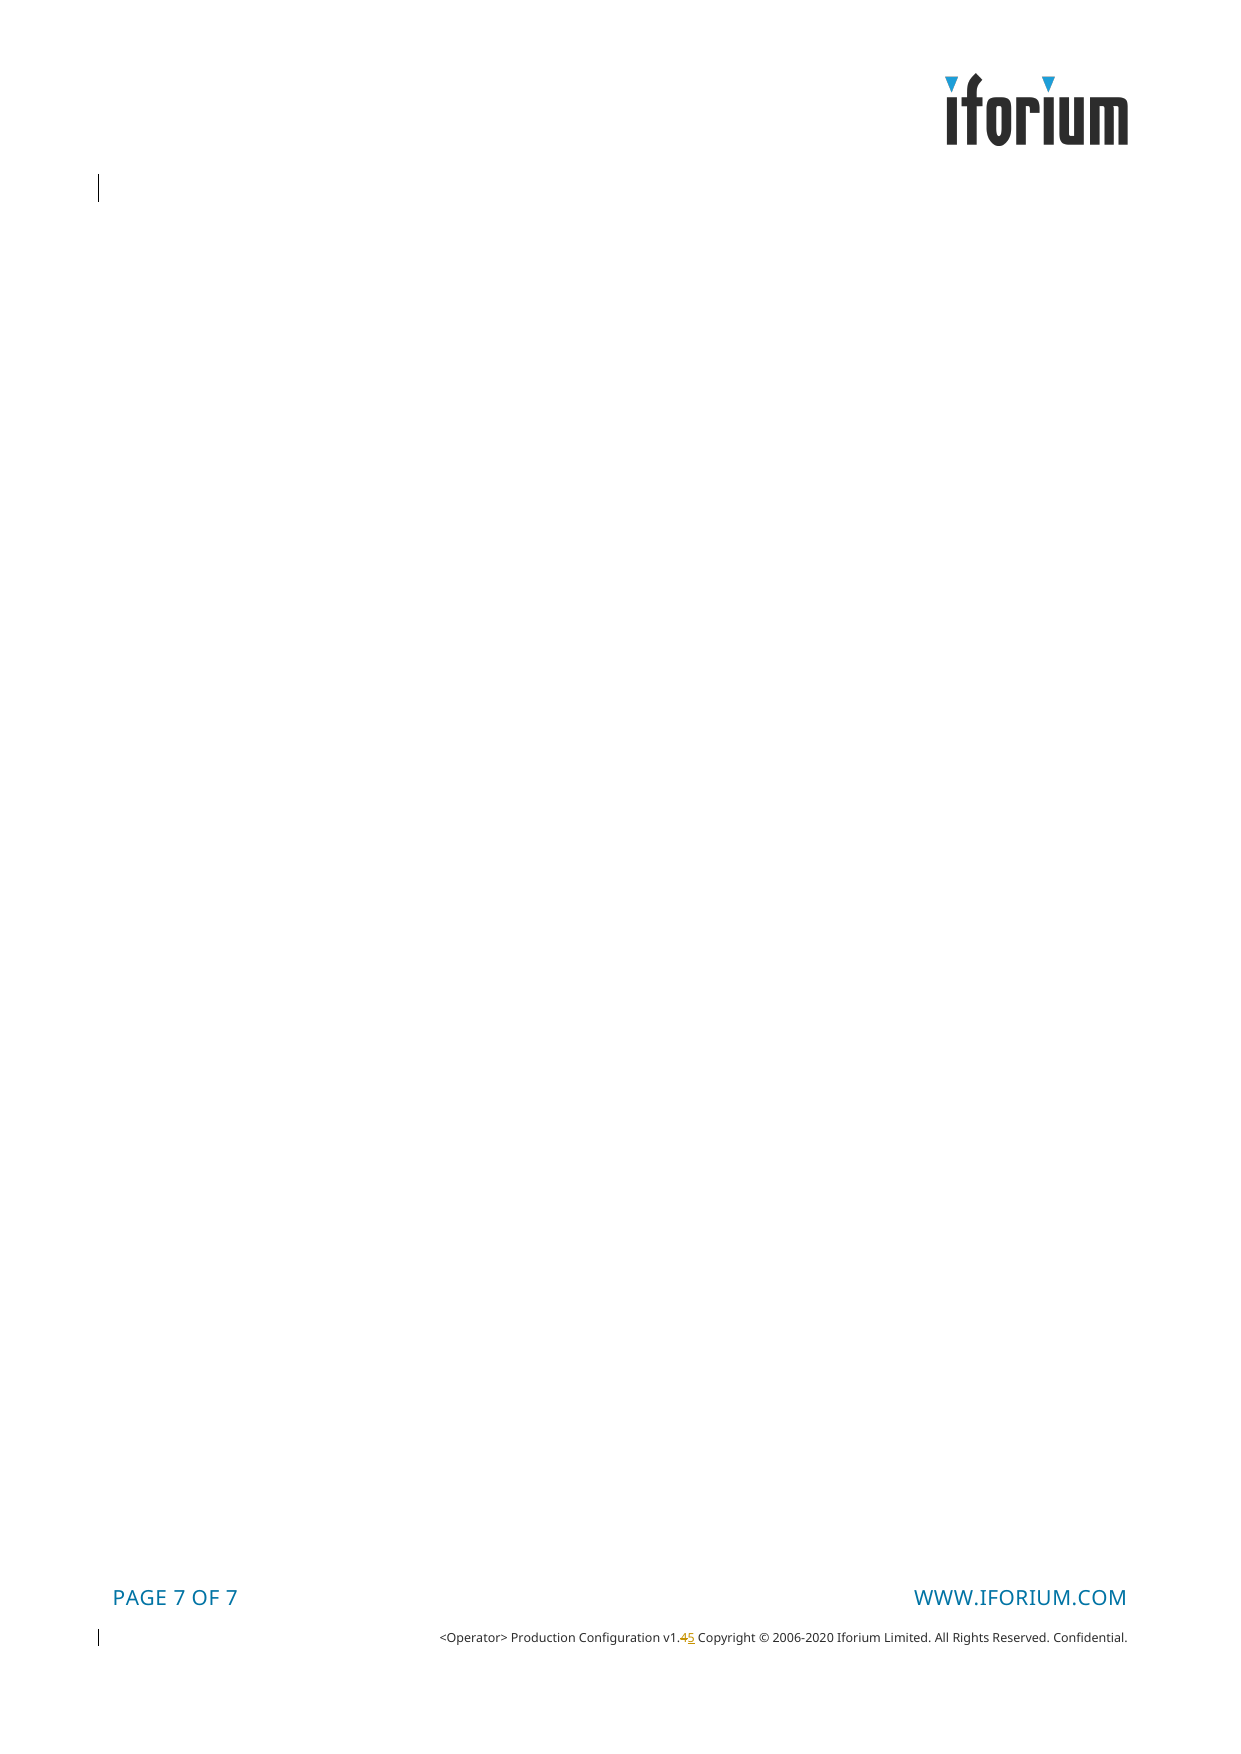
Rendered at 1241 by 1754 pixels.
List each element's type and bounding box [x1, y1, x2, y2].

picture [945, 73, 1128, 146]
